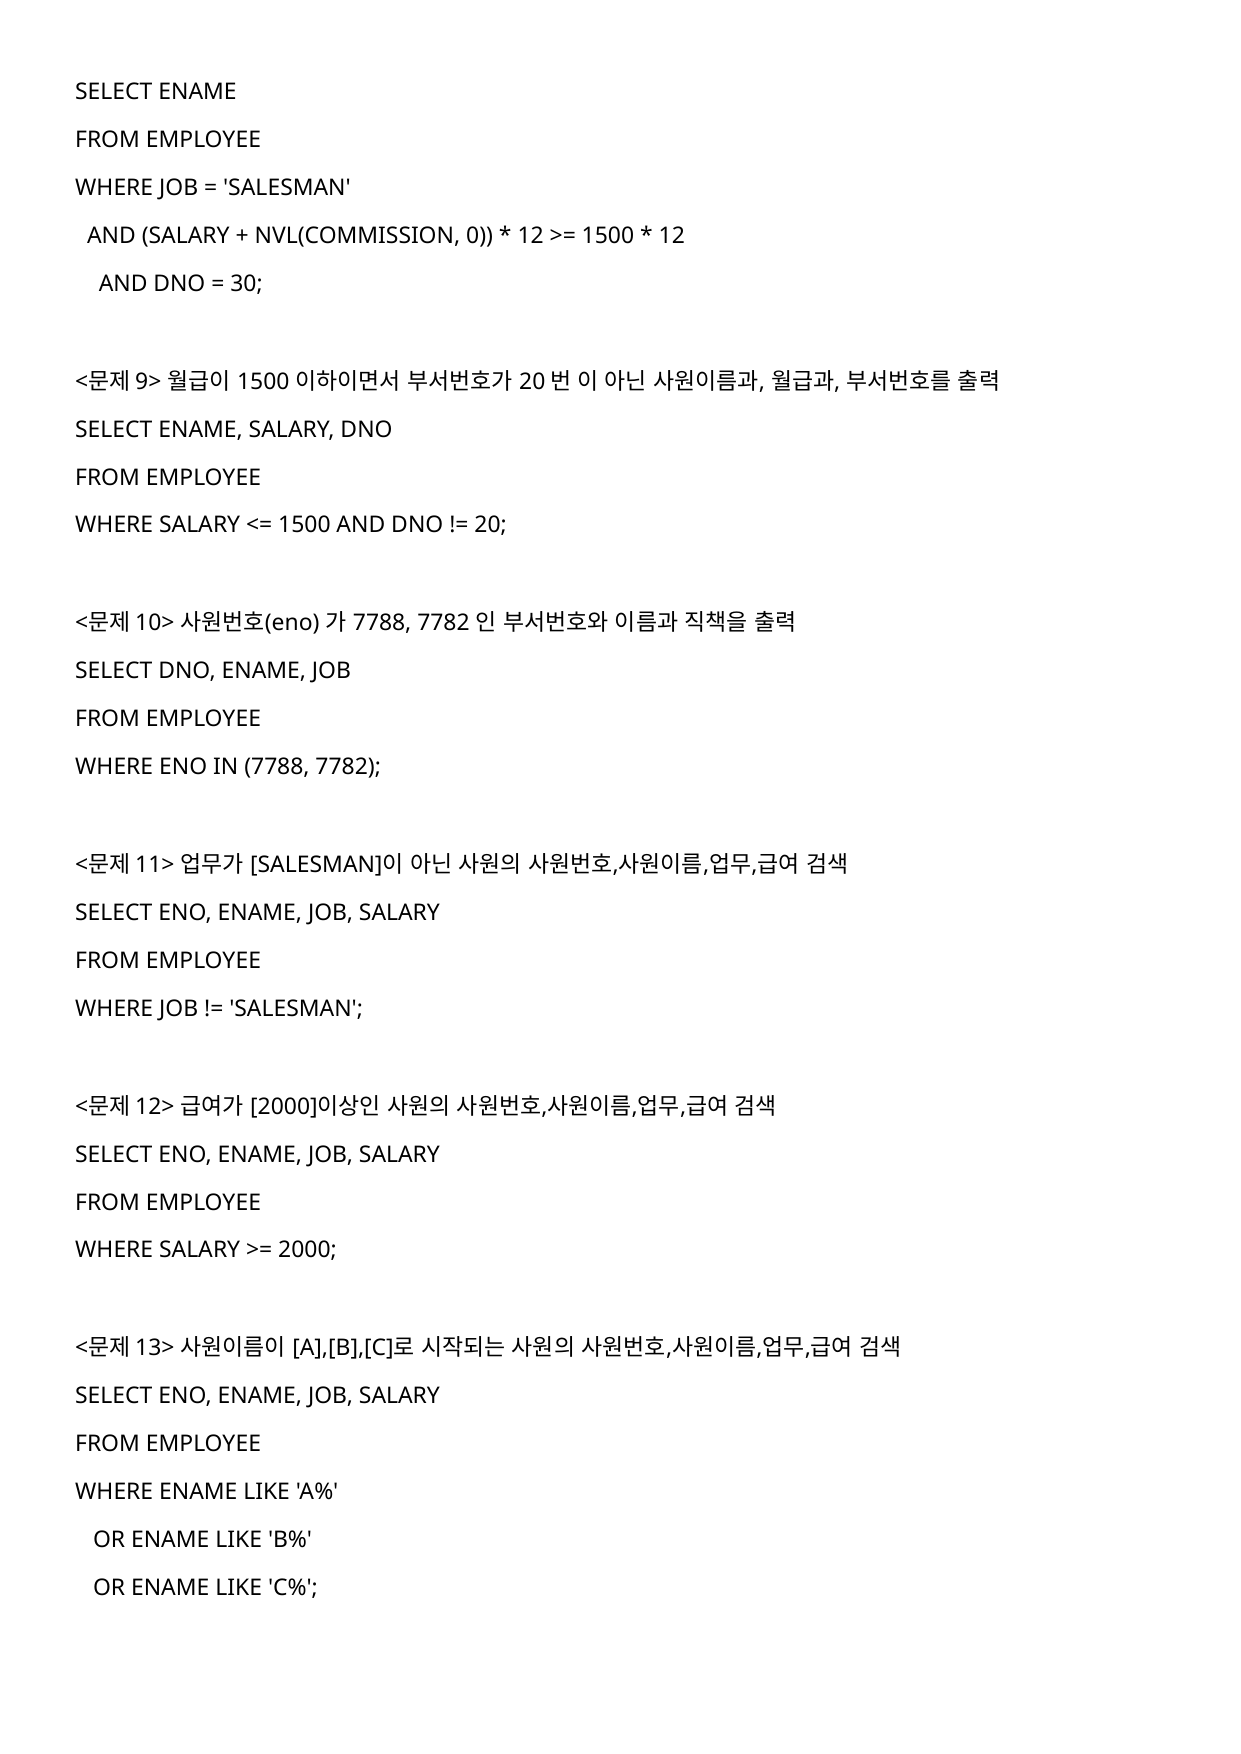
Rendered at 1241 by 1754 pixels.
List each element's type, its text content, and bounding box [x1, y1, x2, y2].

text AND (SALARY + NVL(COMMISSION, 0)) * 12 >= 1500 * 12 [75, 219, 1165, 250]
text ﻿<문제13> 사원이름이 [A],[B],[C]로 시작되는 사원의 사원번호,사원이름,업무,급여 검색 [75, 1329, 1165, 1362]
text ﻿<문제9> 월급이 1500 이하이면서 부서번호가 20번 이 아닌 사원이름과, 월급과, 부서번호를 출력 [75, 362, 1165, 396]
text FROM EMPLOYEE [75, 123, 1165, 154]
text FROM EMPLOYEE [75, 460, 1165, 492]
text WHERE SALARY <= 1500 AND DNO != 20; [75, 508, 1165, 539]
text ﻿<문제11> 업무가 [SALESMAN]이 아닌 사원의 사원번호,사원이름,업무,급여 검색 [75, 846, 1165, 879]
text FROM EMPLOYEE [75, 702, 1165, 733]
text SELECT ENO, ENAME, JOB, SALARY [75, 1137, 1165, 1169]
text FROM EMPLOYEE [75, 944, 1165, 975]
text WHERE SALARY >= 2000; [75, 1233, 1165, 1264]
text FROM EMPLOYEE [75, 1427, 1165, 1458]
text SELECT ENAME [75, 75, 1165, 106]
text ﻿<문제10> 사원번호(eno) 가 7788, 7782 인 부서번호와 이름과 직책을 출력 [75, 604, 1165, 637]
text SELECT ENO, ENAME, JOB, SALARY [75, 1379, 1165, 1410]
text SELECT ENAME, SALARY, DNO [75, 412, 1165, 444]
text WHERE JOB = 'SALESMAN' [75, 171, 1165, 202]
text SELECT ENO, ENAME, JOB, SALARY [75, 896, 1165, 927]
text WHERE ENAME LIKE 'A%' [75, 1475, 1165, 1506]
text OR ENAME LIKE 'C%'; [75, 1571, 1165, 1602]
text WHERE JOB != 'SALESMAN'; [75, 992, 1165, 1023]
text OR ENAME LIKE 'B%' [75, 1523, 1165, 1554]
text AND DNO = 30; [75, 267, 1165, 298]
text SELECT DNO, ENAME, JOB [75, 654, 1165, 685]
text FROM EMPLOYEE [75, 1185, 1165, 1217]
text WHERE ENO IN (7788, 7782); [75, 750, 1165, 781]
text ﻿<문제12> 급여가 [2000]이상인 사원의 사원번호,사원이름,업무,급여 검색 [75, 1087, 1165, 1121]
